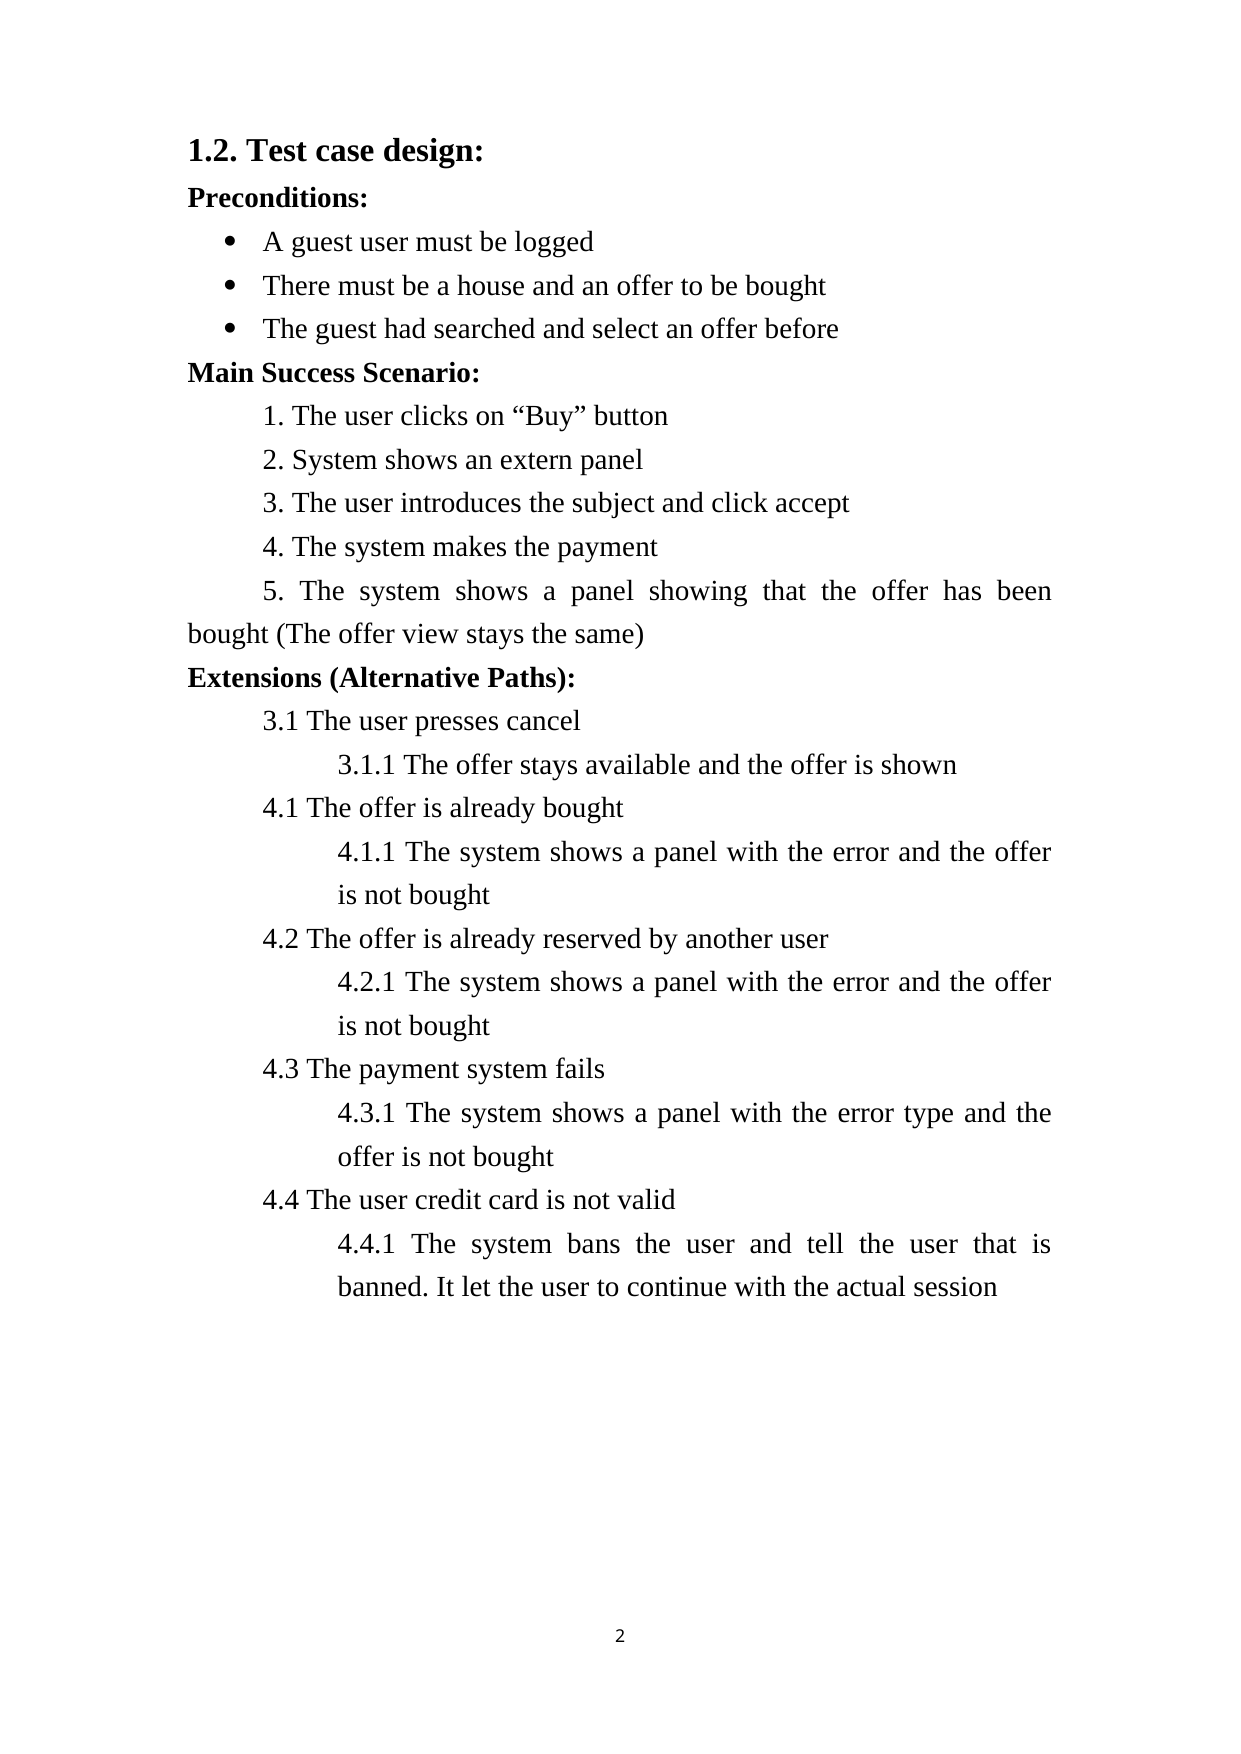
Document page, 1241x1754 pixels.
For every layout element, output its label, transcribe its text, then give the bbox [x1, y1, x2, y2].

text 4.1.1 The system shows a panel with the error and the offer is not bought [337, 834, 1053, 911]
text 4.3 The payment system fails [187, 1052, 1053, 1085]
text 3.1.1 The offer stays available and the offer is shown [187, 747, 1053, 780]
text Extensions (Alternative Paths): [187, 660, 1053, 693]
list A guest user must be logged [225, 224, 1053, 258]
text 1.2. Test case design: [187, 131, 1053, 169]
text 4.4.1 The system bans the user and tell the user that is banned. It let the user to continue with the actual session [337, 1226, 1053, 1303]
list The guest had searched and select an offer before [225, 311, 1053, 345]
text 3. The user introduces the subject and click accept [187, 486, 1053, 519]
text 4. The system makes the payment [187, 529, 1053, 563]
text 4.4 The user credit card is not valid [187, 1182, 1053, 1216]
text 5. The system shows a panel showing that the offer has been bought (The offer view stays the same) [187, 573, 1053, 650]
text 2. System shows an extern panel [187, 442, 1053, 476]
text 4.2.1 The system shows a panel with the error and the offer is not bought [337, 964, 1053, 1042]
text Main Success Scenario: [187, 355, 1053, 388]
list There must be a house and an offer to be bought [225, 268, 1053, 301]
text 4.2 The offer is already reserved by another user [187, 921, 1053, 954]
text Preconditions: [187, 181, 1053, 214]
text 3.1 The user presses cancel [187, 703, 1053, 737]
text 4.3.1 The system shows a panel with the error type and the offer is not bought [337, 1095, 1053, 1172]
text 1. The user clicks on “Buy” button [187, 398, 1053, 432]
text 4.1 The offer is already bought [187, 790, 1053, 824]
